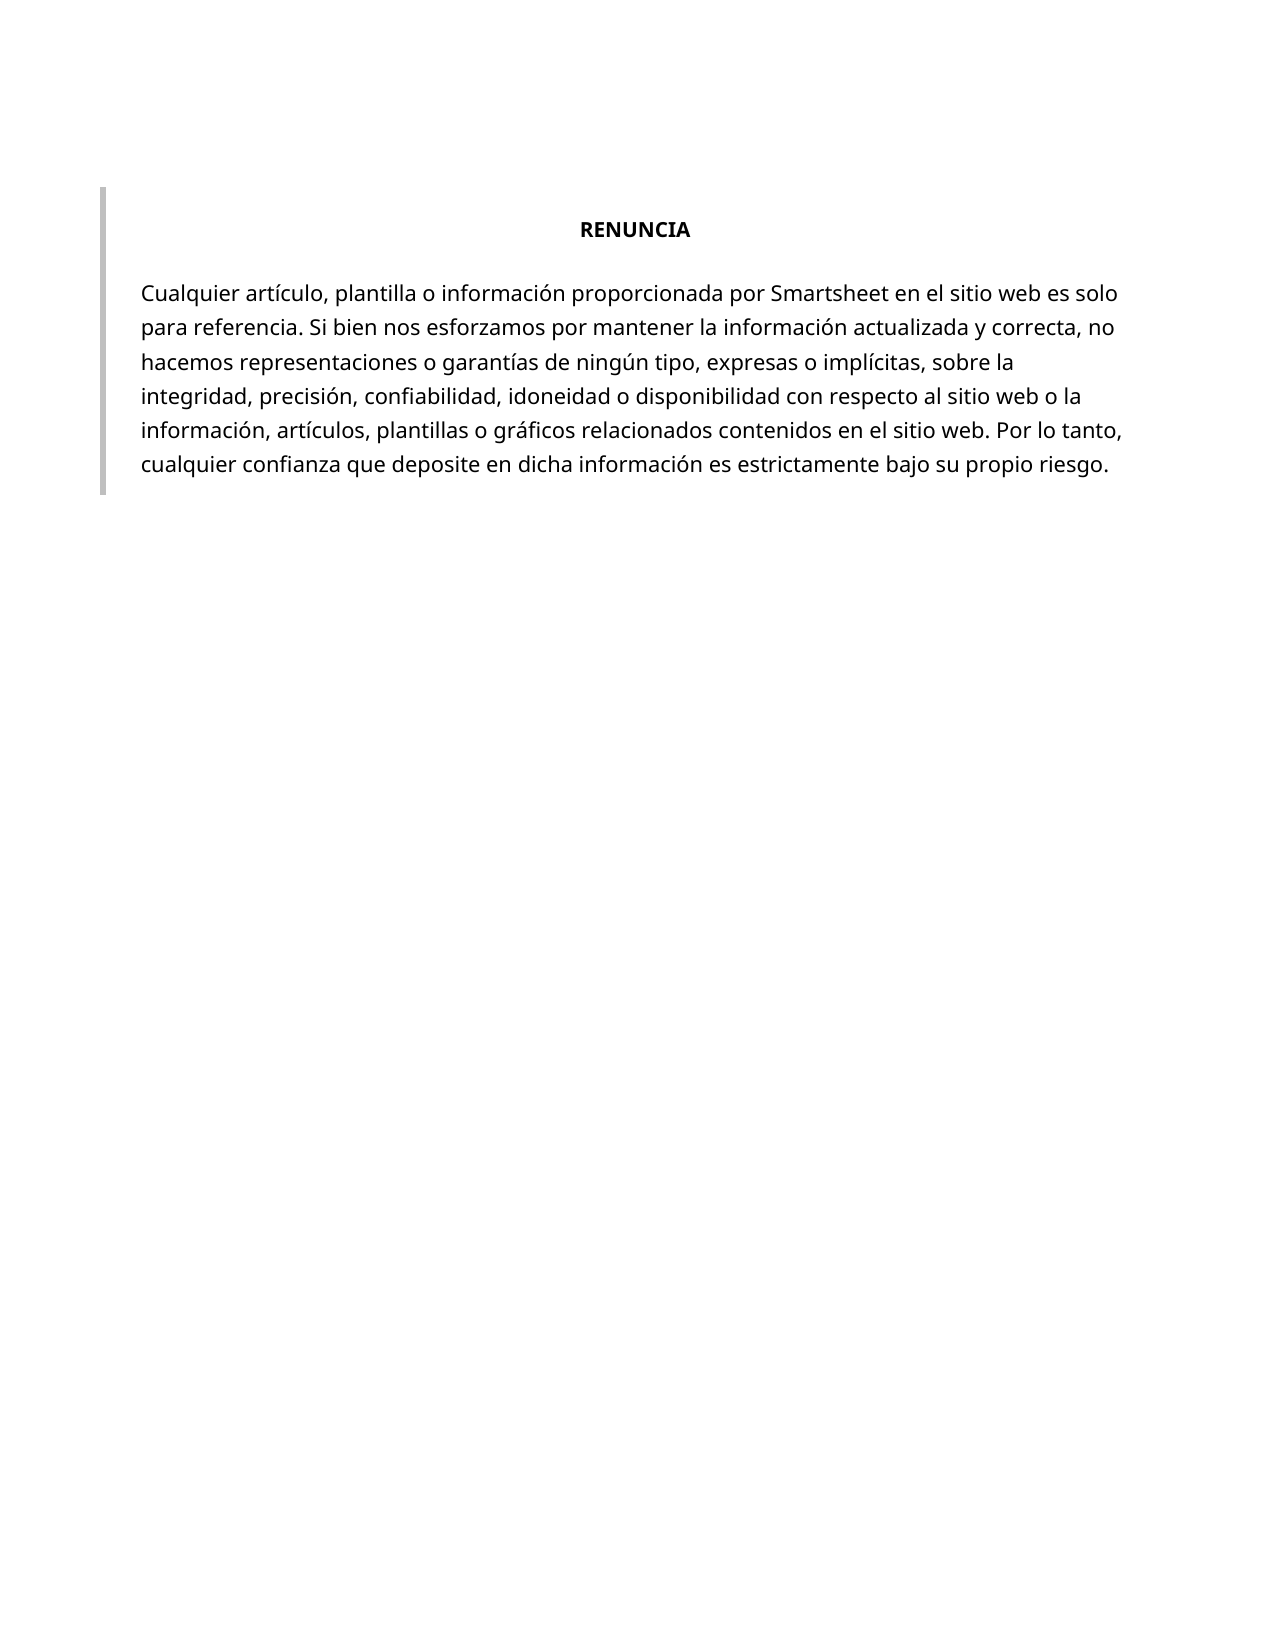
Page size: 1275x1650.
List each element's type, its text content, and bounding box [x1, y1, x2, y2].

table_header RENUNCIA Cualquier artículo, plantilla o información proporcionada por Smartsheet en el sitio web es solo para referencia. Si bien nos esforzamos por mantener la información actualizada y correcta, no hacemos representaciones o garantías de ningún tipo, expresas o implícitas, sobre la integridad, precisión, confiabilidad, idoneidad o disponibilidad con respecto al sitio web o la información, artículos, plantillas o gráficos relacionados contenidos en el sitio web. Por lo tanto, cualquier confianza que deposite en dicha información es estrictamente bajo su propio riesgo. [106, 187, 1141, 495]
